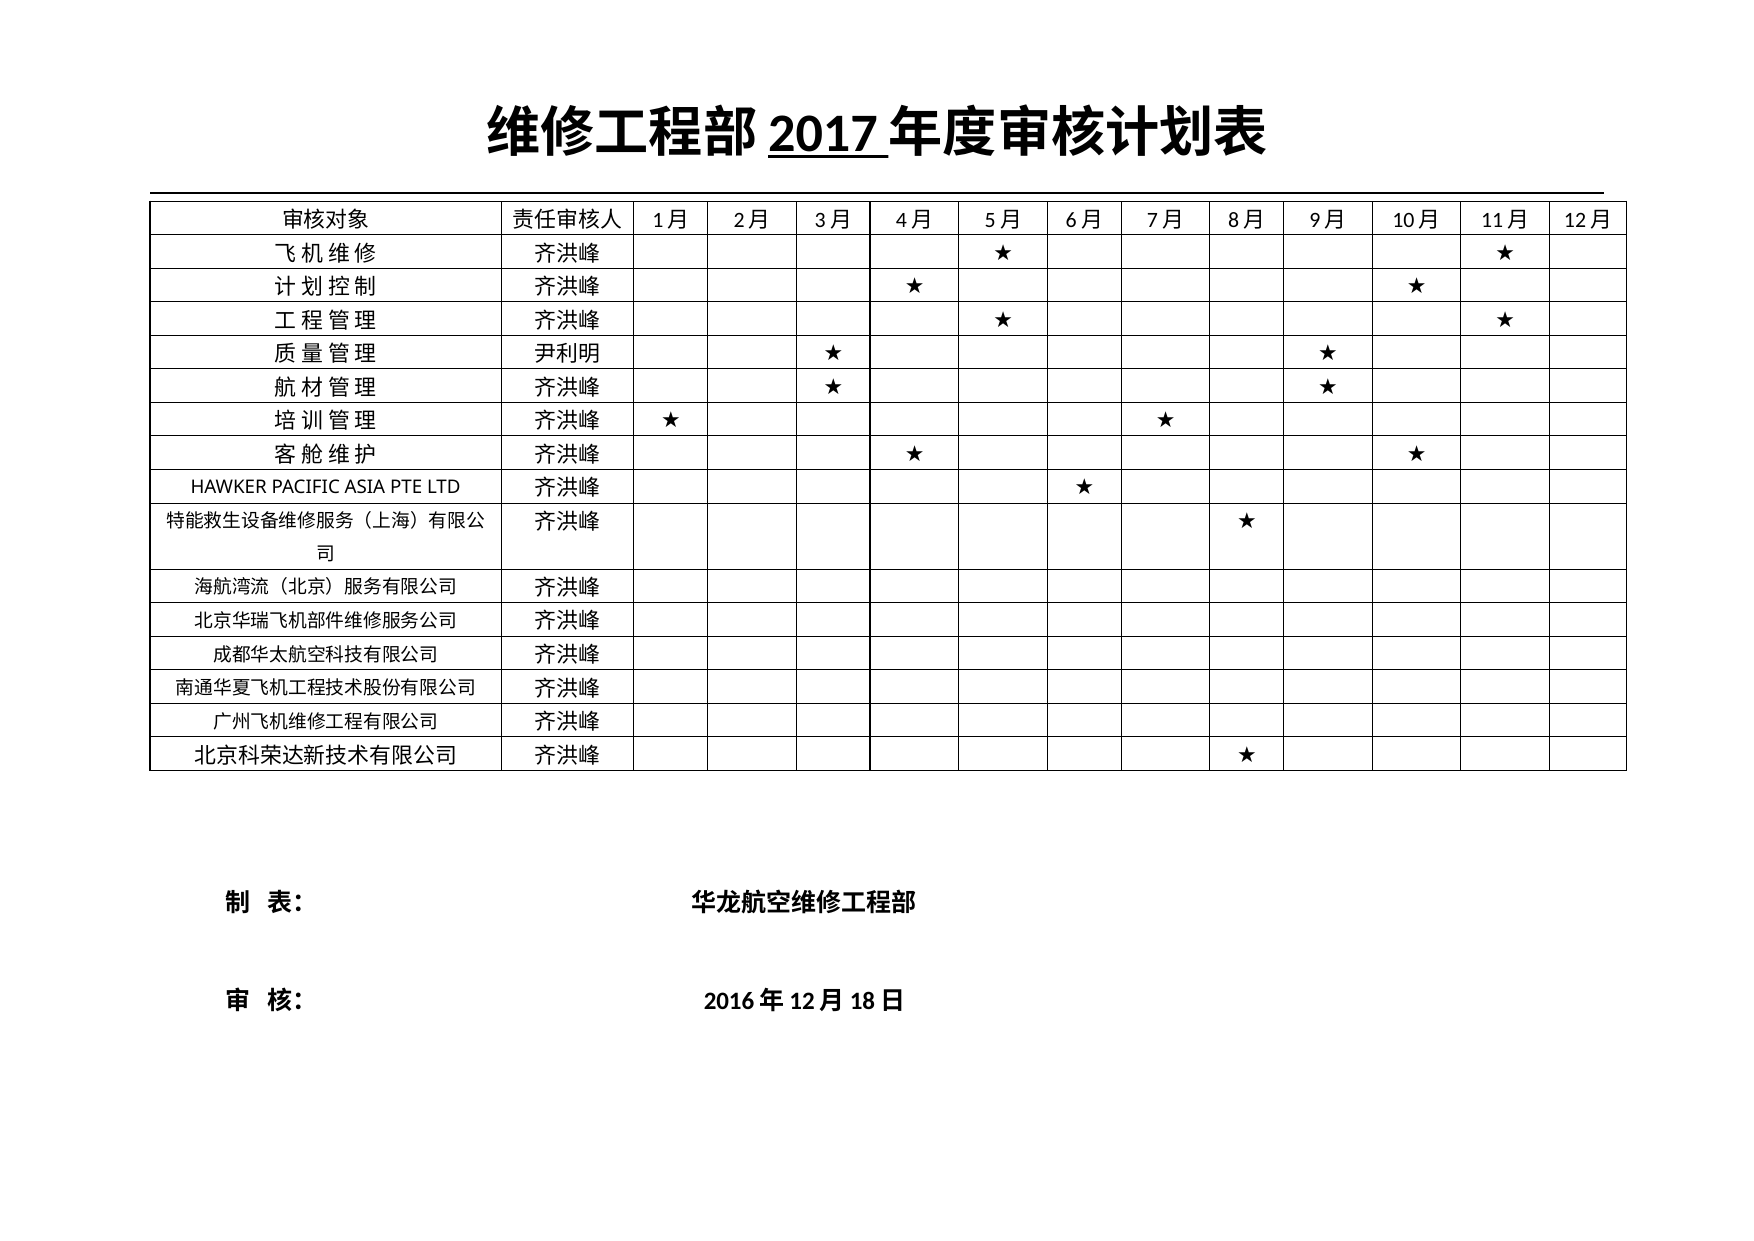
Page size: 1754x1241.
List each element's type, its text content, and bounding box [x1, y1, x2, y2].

table_cell [1122, 369, 1209, 402]
table_cell [797, 504, 869, 568]
table_header 8月 [1210, 202, 1283, 234]
table_cell [1461, 637, 1549, 669]
table_cell [959, 737, 1047, 770]
table_cell [1550, 302, 1626, 335]
table_cell [634, 302, 707, 335]
table_cell [1048, 570, 1121, 602]
table_cell [1122, 470, 1209, 502]
table_cell [871, 470, 958, 502]
table_cell 南通华夏飞机工程技术股份有限公司 [151, 670, 501, 703]
table_cell [959, 603, 1047, 636]
table_cell ★ [797, 336, 869, 368]
table_cell [634, 603, 707, 636]
table_cell ★ [959, 235, 1047, 268]
table_cell [959, 403, 1047, 435]
table_header 6月 [1048, 202, 1121, 234]
table_cell [1048, 403, 1121, 435]
table_cell [1550, 336, 1626, 368]
table_cell [1284, 637, 1372, 669]
table_cell [708, 603, 796, 636]
table_cell [1284, 403, 1372, 435]
table_cell 成都华太航空科技有限公司 [151, 637, 501, 669]
table_cell [1373, 704, 1460, 736]
table_cell [634, 570, 707, 602]
table_cell [959, 436, 1047, 469]
table_cell [1461, 470, 1549, 502]
table_cell [1550, 704, 1626, 736]
table_header 10月 [1373, 202, 1460, 234]
table_cell [634, 235, 707, 268]
table_cell [871, 235, 958, 268]
table_cell [708, 302, 796, 335]
table_cell 客 舱 维 护 [151, 436, 501, 469]
table_cell [959, 637, 1047, 669]
table_header 12月 [1550, 202, 1626, 234]
table_cell [797, 235, 869, 268]
table_cell [1550, 403, 1626, 435]
table_cell [1048, 235, 1121, 268]
table_cell [1284, 570, 1372, 602]
table_cell 齐洪峰 [502, 403, 633, 435]
table_cell ★ [1373, 436, 1460, 469]
table_cell [1284, 704, 1372, 736]
table_cell [708, 336, 796, 368]
table_cell [1210, 704, 1283, 736]
table_header 4月 [871, 202, 958, 234]
table_cell [1122, 637, 1209, 669]
table_cell [1122, 670, 1209, 703]
table_cell 计 划 控 制 [151, 269, 501, 301]
table_cell [1550, 737, 1626, 770]
table_cell [634, 737, 707, 770]
table_cell [1122, 570, 1209, 602]
table_cell [797, 436, 869, 469]
table_header 11月 [1461, 202, 1549, 234]
table_cell ★ [871, 436, 958, 469]
table_cell [959, 470, 1047, 502]
table_cell [1550, 470, 1626, 502]
table_cell [1461, 436, 1549, 469]
table_cell [1461, 737, 1549, 770]
table_cell [1284, 670, 1372, 703]
table_cell [1122, 504, 1209, 568]
table_cell [1373, 637, 1460, 669]
table_cell [1550, 436, 1626, 469]
table_cell [1373, 504, 1460, 568]
text 制 表： 华龙航空维修工程部 [150, 868, 1604, 933]
table_cell [1210, 369, 1283, 402]
table_cell ★ [1122, 403, 1209, 435]
table_cell 工 程 管 理 [151, 302, 501, 335]
table_cell [1284, 603, 1372, 636]
table_cell ★ [797, 369, 869, 402]
table_cell [1373, 235, 1460, 268]
table_cell [1373, 336, 1460, 368]
table_cell [1373, 470, 1460, 502]
table_cell 齐洪峰 [502, 670, 633, 703]
table_cell 齐洪峰 [502, 302, 633, 335]
table_cell [1550, 269, 1626, 301]
table_cell [1550, 637, 1626, 669]
table_cell [708, 637, 796, 669]
table_cell [1284, 235, 1372, 268]
table_cell [1284, 504, 1372, 568]
table_cell 北京科荣达新技术有限公司 [151, 737, 501, 770]
table_cell [797, 637, 869, 669]
table_cell [634, 704, 707, 736]
table_cell [959, 269, 1047, 301]
table_header 9月 [1284, 202, 1372, 234]
table_cell [1373, 403, 1460, 435]
text 审 核： 2016年12月18日 [150, 966, 1604, 1031]
table_cell 齐洪峰 [502, 704, 633, 736]
table_cell [1284, 436, 1372, 469]
table_cell [1461, 704, 1549, 736]
table_cell [1373, 369, 1460, 402]
table_cell 齐洪峰 [502, 603, 633, 636]
table_cell 航 材 管 理 [151, 369, 501, 402]
table_cell [1122, 269, 1209, 301]
table_cell [1210, 436, 1283, 469]
table_cell ★ [1461, 302, 1549, 335]
table_cell [708, 570, 796, 602]
table_cell 齐洪峰 [502, 504, 633, 568]
table_cell [1210, 269, 1283, 301]
table_cell [1122, 704, 1209, 736]
table_header 1月 [634, 202, 707, 234]
table_cell [1373, 570, 1460, 602]
table_cell [959, 504, 1047, 568]
table_cell [1550, 670, 1626, 703]
table_cell [1461, 504, 1549, 568]
table_cell [1122, 737, 1209, 770]
table_cell [959, 369, 1047, 402]
table_cell [1550, 504, 1626, 568]
table_cell 尹利明 [502, 336, 633, 368]
table_cell [871, 670, 958, 703]
table_cell [708, 704, 796, 736]
table_cell [708, 737, 796, 770]
table_cell [1048, 737, 1121, 770]
table_cell [871, 737, 958, 770]
table_cell [634, 504, 707, 568]
table_cell [708, 403, 796, 435]
table_cell [708, 470, 796, 502]
table_cell [1284, 737, 1372, 770]
table_cell [1210, 570, 1283, 602]
table_cell 齐洪峰 [502, 369, 633, 402]
table_header 2月 [708, 202, 796, 234]
table_cell [634, 336, 707, 368]
table_cell [797, 570, 869, 602]
table_cell [1210, 235, 1283, 268]
table_cell 齐洪峰 [502, 637, 633, 669]
table_cell [634, 470, 707, 502]
table_cell [1461, 269, 1549, 301]
table_cell [871, 603, 958, 636]
table_header 7月 [1122, 202, 1209, 234]
table_cell 齐洪峰 [502, 436, 633, 469]
table_cell [871, 570, 958, 602]
table_cell [1048, 336, 1121, 368]
table_cell [634, 670, 707, 703]
table_cell [1550, 369, 1626, 402]
table_cell [634, 269, 707, 301]
table_cell [1048, 302, 1121, 335]
table_cell [708, 235, 796, 268]
table_cell [1461, 670, 1549, 703]
table_cell [871, 704, 958, 736]
table_cell [959, 670, 1047, 703]
table_cell 质 量 管 理 [151, 336, 501, 368]
table_cell [871, 369, 958, 402]
table_cell [708, 670, 796, 703]
table_cell [797, 670, 869, 703]
table_header 3月 [797, 202, 869, 234]
table_cell 齐洪峰 [502, 570, 633, 602]
table_cell [871, 504, 958, 568]
table_cell [797, 470, 869, 502]
table_cell [1210, 302, 1283, 335]
table_cell [634, 369, 707, 402]
table_cell [1373, 670, 1460, 703]
table_cell [1461, 603, 1549, 636]
table_cell ★ [959, 302, 1047, 335]
table_cell [1373, 302, 1460, 335]
table_cell [1210, 603, 1283, 636]
table_cell 培 训 管 理 [151, 403, 501, 435]
table_cell [1210, 470, 1283, 502]
table_cell [1373, 603, 1460, 636]
table_cell [708, 436, 796, 469]
table_cell [708, 269, 796, 301]
table_cell [1048, 603, 1121, 636]
table_cell [871, 637, 958, 669]
table_cell ★ [1048, 470, 1121, 502]
table_cell [1048, 670, 1121, 703]
table_cell 广州飞机维修工程有限公司 [151, 704, 501, 736]
table_cell [1048, 704, 1121, 736]
table_cell [1122, 302, 1209, 335]
table_cell ★ [871, 269, 958, 301]
table_cell [1210, 336, 1283, 368]
table_cell 齐洪峰 [502, 470, 633, 502]
table_cell [1461, 336, 1549, 368]
table_cell [797, 737, 869, 770]
table_cell [1122, 436, 1209, 469]
table_cell 齐洪峰 [502, 737, 633, 770]
table_cell ★ [1284, 369, 1372, 402]
table_cell [1048, 269, 1121, 301]
table_cell [871, 302, 958, 335]
table_cell ★ [634, 403, 707, 435]
table_cell [708, 504, 796, 568]
table_cell [871, 336, 958, 368]
table_cell [1122, 235, 1209, 268]
table_cell 齐洪峰 [502, 235, 633, 268]
table_cell [1461, 570, 1549, 602]
table_cell [797, 302, 869, 335]
table_cell ★ [1210, 737, 1283, 770]
table_cell [1048, 369, 1121, 402]
table_cell [1550, 570, 1626, 602]
table_cell 北京华瑞飞机部件维修服务公司 [151, 603, 501, 636]
table_cell [871, 403, 958, 435]
table_cell ★ [1210, 504, 1283, 568]
table_header 审核对象 [151, 202, 501, 234]
table_cell [1210, 403, 1283, 435]
table_cell [1048, 436, 1121, 469]
table_cell [1122, 336, 1209, 368]
table_cell [959, 336, 1047, 368]
table_cell 海航湾流（北京）服务有限公司 [151, 570, 501, 602]
table_cell [1048, 504, 1121, 568]
table_cell [797, 269, 869, 301]
table_cell 特能救生设备维修服务（上海）有限公司 [151, 504, 501, 568]
table_cell [708, 369, 796, 402]
table_cell ★ [1461, 235, 1549, 268]
table_cell [1461, 369, 1549, 402]
table_cell [797, 603, 869, 636]
table_cell [1550, 235, 1626, 268]
table_cell ★ [1284, 336, 1372, 368]
table_cell [634, 637, 707, 669]
table_cell [1122, 603, 1209, 636]
table_cell [1373, 737, 1460, 770]
table_cell 齐洪峰 [502, 269, 633, 301]
table_cell [1550, 603, 1626, 636]
table_cell [797, 403, 869, 435]
table_cell ★ [1373, 269, 1460, 301]
table_cell HAWKER PACIFIC ASIA PTE LTD [151, 470, 501, 502]
table_cell [1284, 269, 1372, 301]
table_cell [1210, 670, 1283, 703]
table_cell [1284, 302, 1372, 335]
table_header 5月 [959, 202, 1047, 234]
table_cell [1048, 637, 1121, 669]
table_cell [1284, 470, 1372, 502]
table_cell [1210, 637, 1283, 669]
table_cell [634, 436, 707, 469]
table_cell [959, 570, 1047, 602]
table_cell [959, 704, 1047, 736]
table_cell 飞 机 维 修 [151, 235, 501, 268]
table_cell [797, 704, 869, 736]
table_cell [1461, 403, 1549, 435]
table_header 责任审核人 [502, 202, 633, 234]
